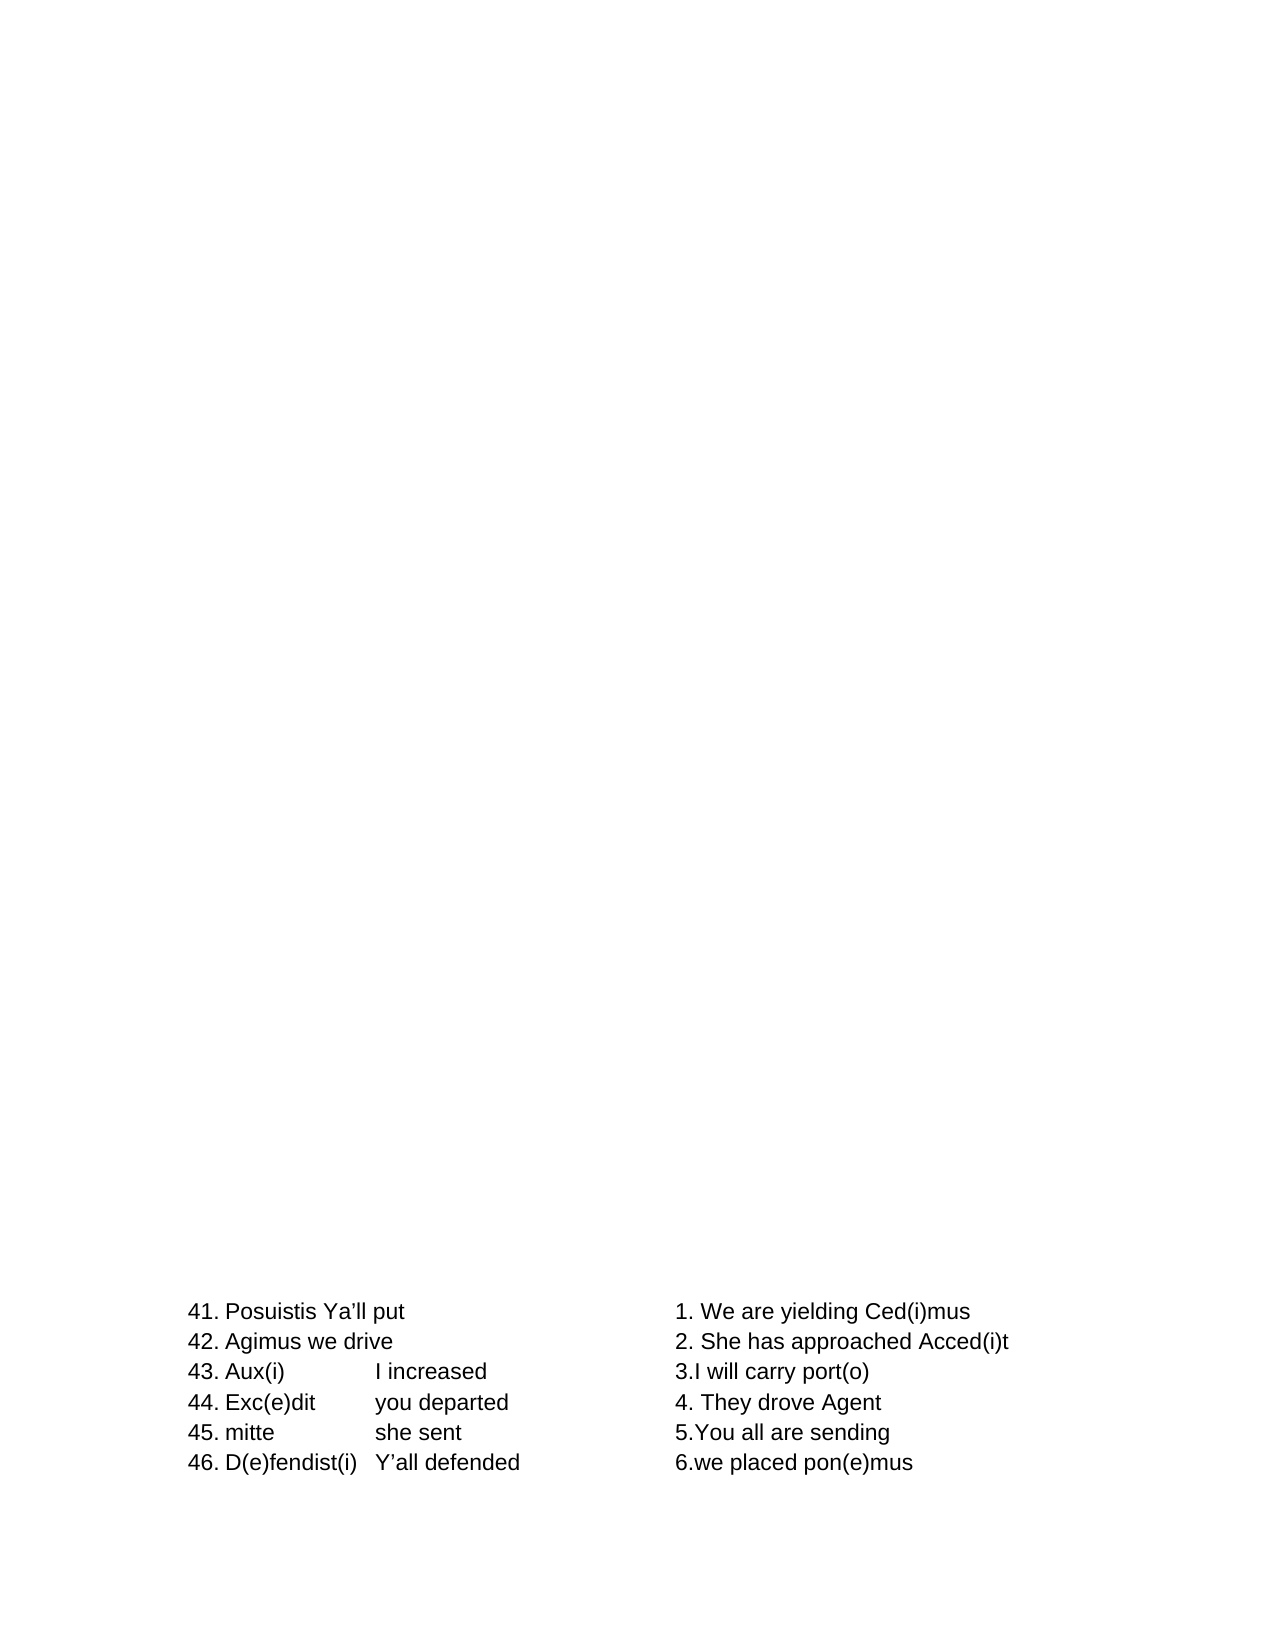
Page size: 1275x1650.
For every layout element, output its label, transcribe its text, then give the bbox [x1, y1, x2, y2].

list mitte she sent 5.You all are sending [188, 1419, 1125, 1445]
list Agimus we drive 2. She has approached Acced(i)t [188, 1328, 1125, 1354]
list Posuistis Ya’ll put 1. We are yielding Ced(i)mus [188, 1298, 1125, 1324]
list Aux(i) I increased 3.I will carry port(o) [188, 1358, 1125, 1385]
list D(e)fendist(i) Y’all defended 6.we placed pon(e)mus [188, 1449, 1125, 1475]
list Exc(e)dit you departed 4. They drove Agent [188, 1388, 1125, 1415]
